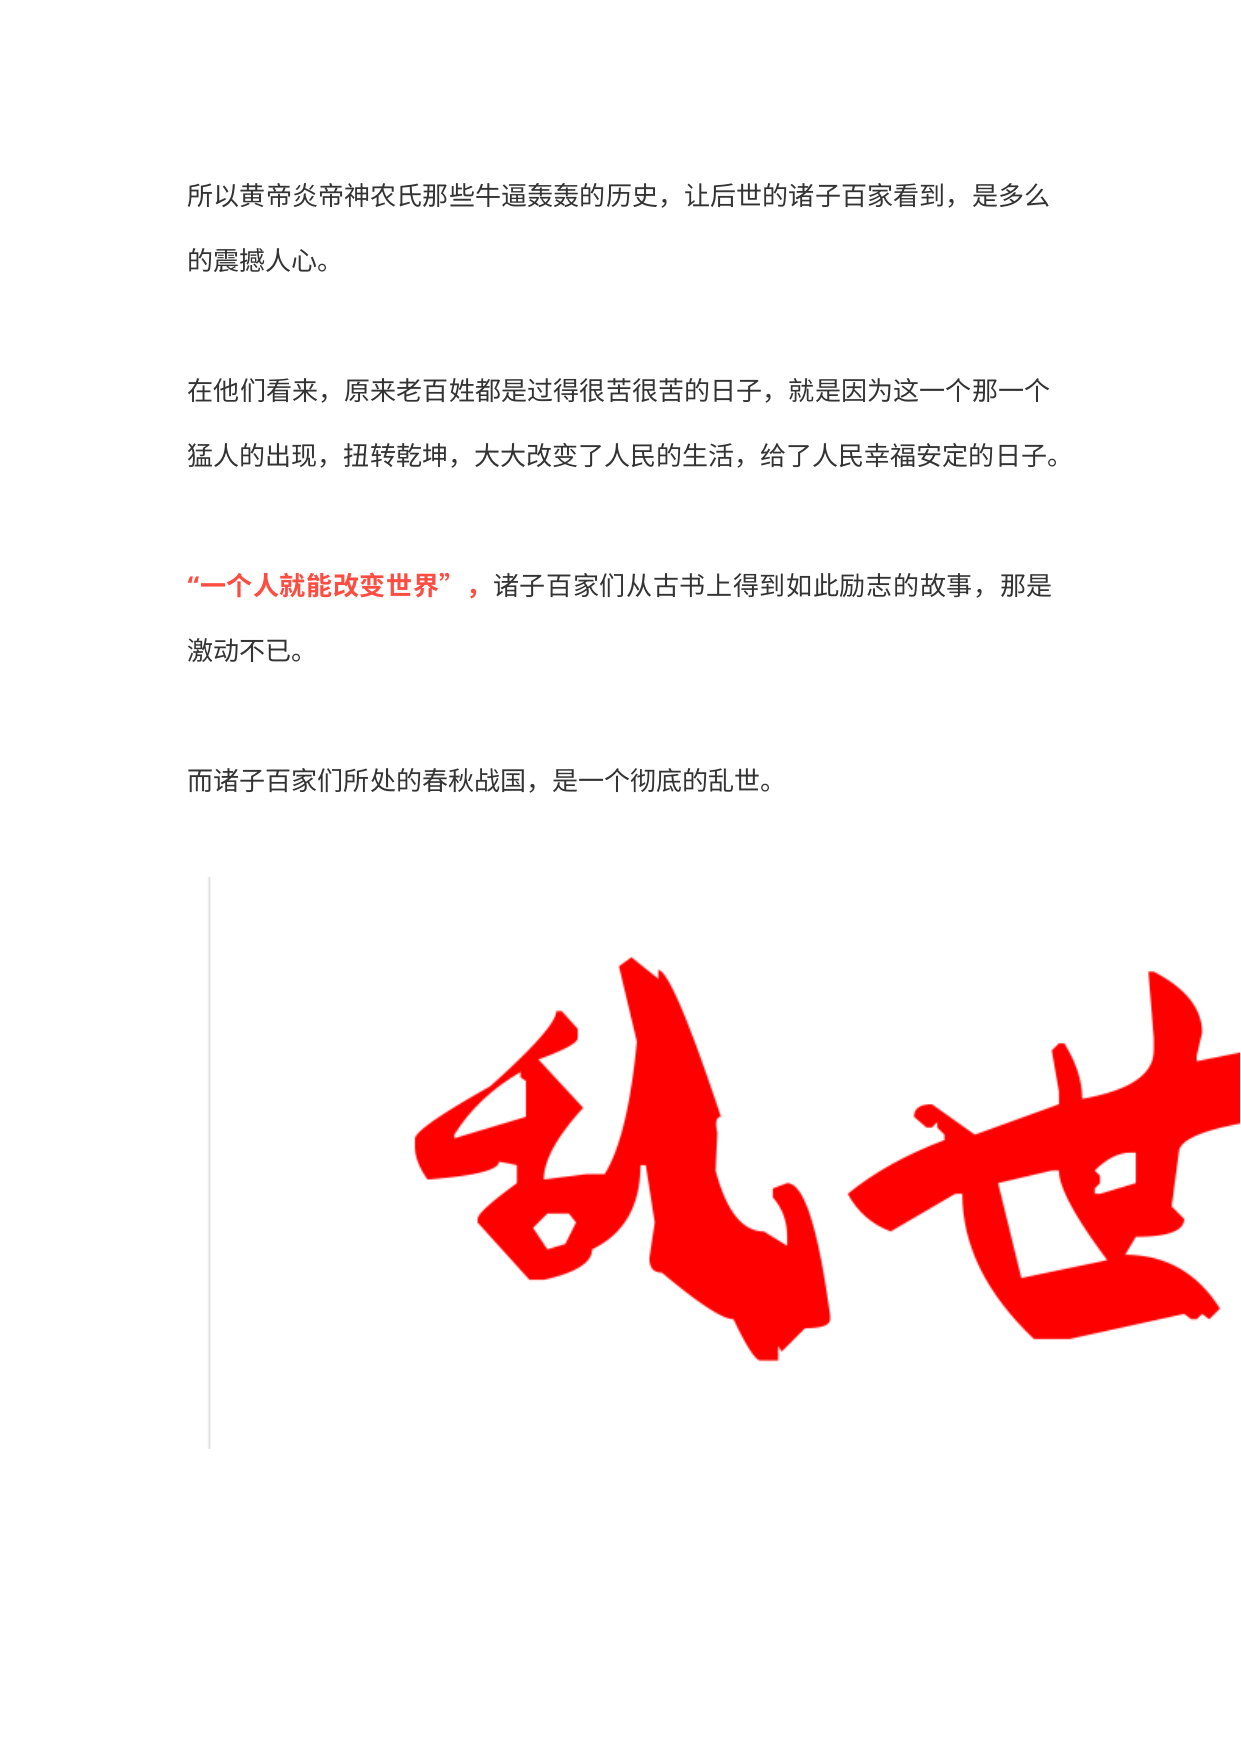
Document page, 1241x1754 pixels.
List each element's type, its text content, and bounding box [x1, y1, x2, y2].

text 在他们看来，原来老百姓都是过得很苦很苦的日子，就是因为这一个那一个猛人的出现，扭转乾坤，大大改变了人民的生活，给了人民幸福安定的日子。 [187, 357, 1053, 487]
text 所以黄帝炎帝神农氏那些牛逼轰轰的历史，让后世的诸子百家看到，是多么的震撼人心。 [187, 162, 1053, 292]
text “一个人就能改变世界”，诸子百家们从古书上得到如此励志的故事，那是激动不已。 [187, 552, 1053, 682]
picture [187, 877, 1241, 1449]
text 而诸子百家们所处的春秋战国，是一个彻底的乱世。 [187, 747, 1053, 812]
